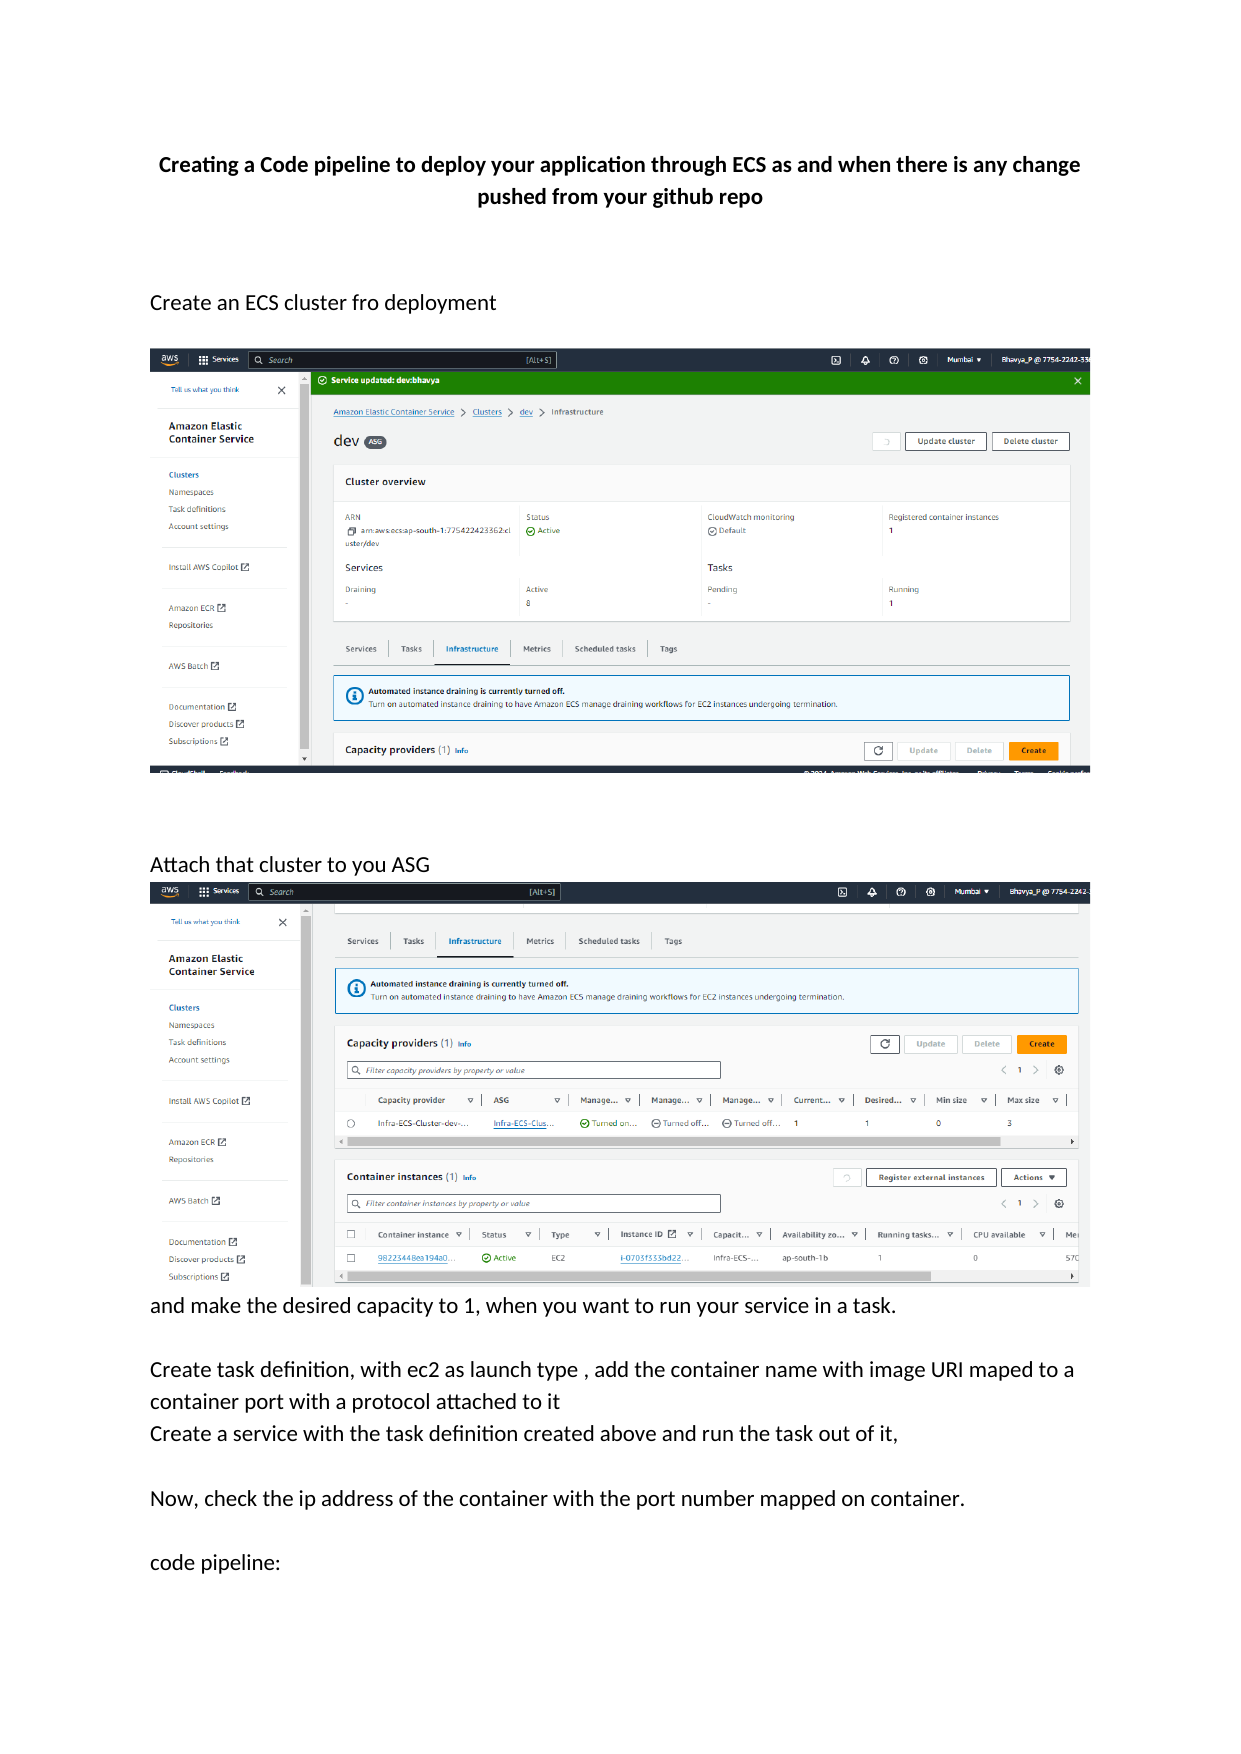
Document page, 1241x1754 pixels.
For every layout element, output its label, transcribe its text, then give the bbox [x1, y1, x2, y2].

picture [150, 882, 1091, 1287]
text Create an ECS cluster fro deployment [150, 288, 1090, 316]
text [150, 1287, 1090, 1576]
picture [150, 341, 1091, 773]
text Creating a Code pipeline to deploy your application through ECS as and when there is any change pushed from your github repo [150, 150, 1090, 210]
